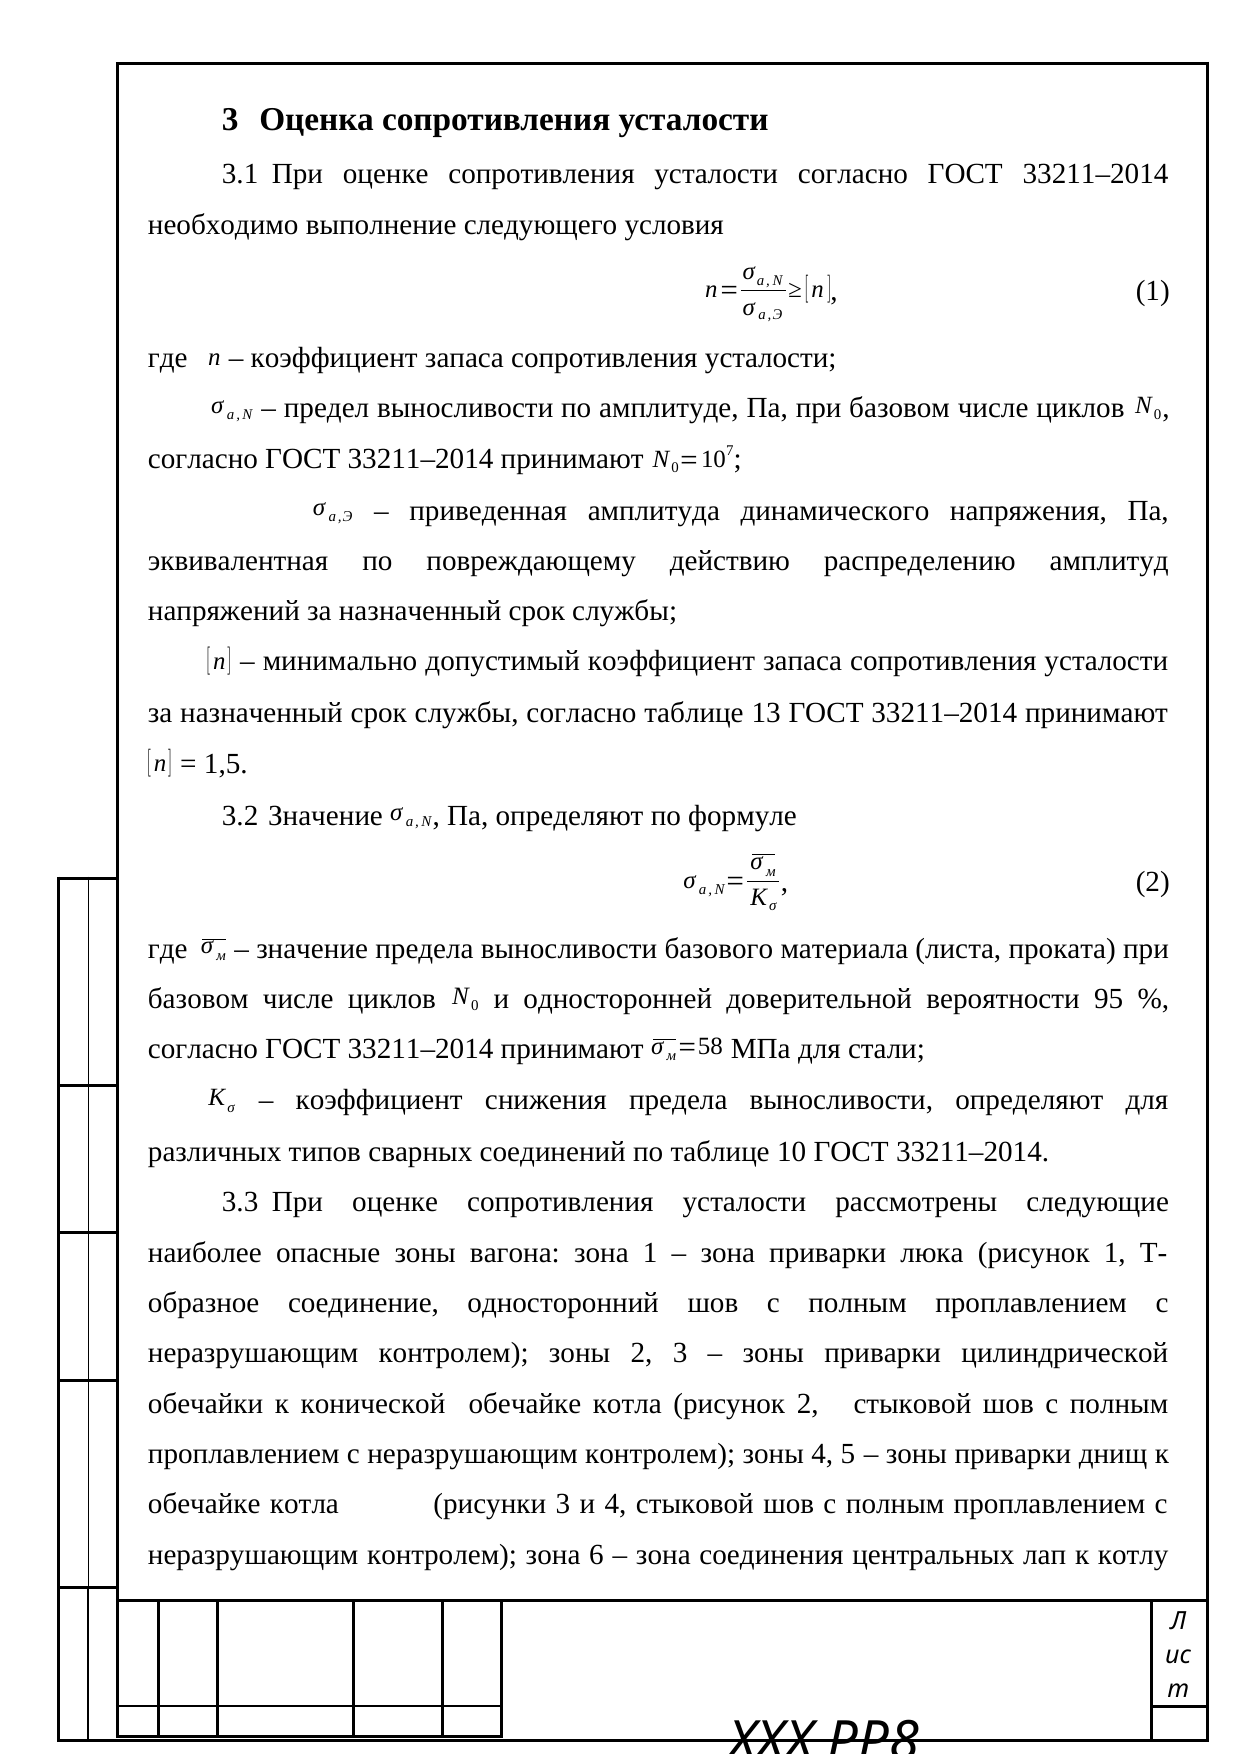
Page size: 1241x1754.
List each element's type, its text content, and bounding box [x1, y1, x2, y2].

list При оценке сопротивления усталости согласно ГОСТ 33211–2014 необходимо выполнение следующего условия [148, 157, 1169, 240]
text , (2) [244, 848, 1169, 914]
text , (1) [207, 257, 1169, 323]
text – приведенная амплитуда динамического напряжения, Па, эквивалентная по повреждающему действию распределению амплитуд напряжений за назначенный срок службы; [148, 493, 1169, 627]
text где – значение предела выносливости базового материала (листа, проката) при базовом числе циклов и односторонней доверительной вероятности 95 %, согласно ГОСТ 33211–2014 принимают МПа для стали; [148, 931, 1169, 1065]
text где – коэффициент запаса сопротивления усталости; [148, 340, 1169, 374]
text – предел выносливости по амплитуде, Па, при базовом числе циклов , согласно ГОСТ 33211–2014 принимают ; [148, 391, 1169, 476]
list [148, 1184, 1169, 1570]
list Значение , Па, определяют по формуле [222, 798, 1169, 831]
text – коэффициент снижения предела выносливости, определяют для различных типов сварных соединений по таблице 10 ГОСТ 33211–2014. [148, 1082, 1169, 1168]
subtitle Оценка сопротивления усталости [222, 99, 1169, 137]
text – минимально допустимый коэффициент запаса сопротивления усталости за назначенный срок службы, согласно таблице 13 ГОСТ 33211–2014 принимают = 1,5. [148, 643, 1169, 781]
